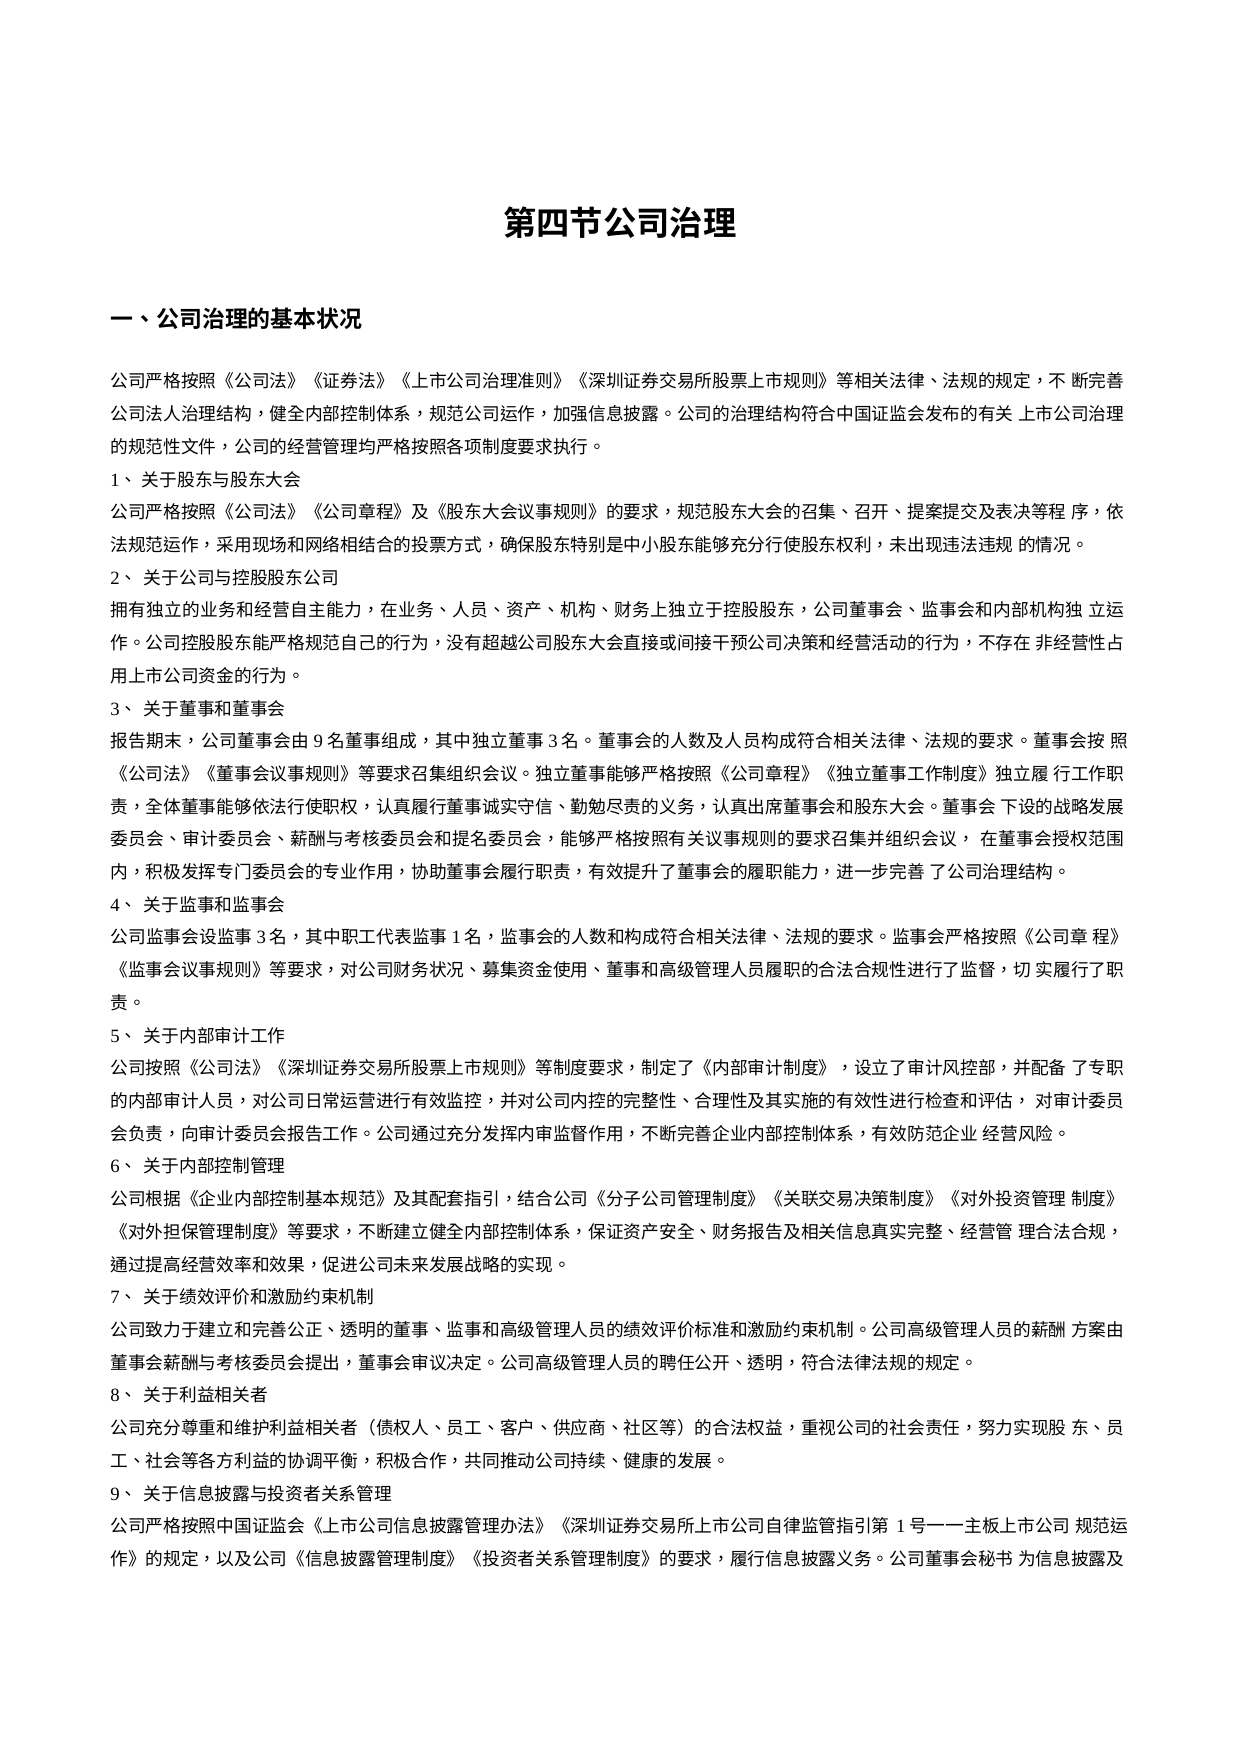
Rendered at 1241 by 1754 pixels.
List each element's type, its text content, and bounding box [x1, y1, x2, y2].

text 9、 关于信息披露与投资者关系管理 [110, 1474, 1129, 1506]
text 公司根据《企业内部控制基本规范》及其配套指引，结合公司《分子公司管理制度》《关联交易决策制度》《对外投资管理 制度》《对外担保管理制度》等要求，不断建立健全内部控制体系，保证资产安全、财务报告及相关信息真实完整、经营管 理合法合规，通过提高经营效率和效果，促进公司未来发展战略的实现。 [110, 1179, 1129, 1277]
text 公司致力于建立和完善公正、透明的董事、监事和高级管理人员的绩效评价标准和激励约束机制。公司高级管理人员的薪酬 方案由董事会薪酬与考核委员会提出，董事会审议决定。公司高级管理人员的聘任公开、透明，符合法律法规的规定。 [110, 1310, 1129, 1376]
subtitle 一、公司治理的基本状况 [110, 303, 1129, 334]
text 公司按照《公司法》《深圳证券交易所股票上市规则》等制度要求，制定了《内部审计制度》，设立了审计风控部，并配备 了专职的内部审计人员，对公司日常运营进行有效监控，并对公司内控的完整性、合理性及其实施的有效性进行检查和评估， 对审计委员会负责，向审计委员会报告工作。公司通过充分发挥内审监督作用，不断完善企业内部控制体系，有效防范企业 经营风险。 [110, 1048, 1129, 1147]
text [110, 1506, 1129, 1572]
text 6、 关于内部控制管理 [110, 1147, 1129, 1179]
text 4、 关于监事和监事会 [110, 885, 1129, 918]
text 报告期末，公司董事会由9名董事组成，其中独立董事3名。董事会的人数及人员构成符合相关法律、法规的要求。董事会按 照《公司法》《董事会议事规则》等要求召集组织会议。独立董事能够严格按照《公司章程》《独立董事工作制度》独立履 行工作职责，全体董事能够依法行使职权，认真履行董事诚实守信、勤勉尽责的义务，认真出席董事会和股东大会。董事会 下设的战略发展委员会、审计委员会、薪酬与考核委员会和提名委员会，能够严格按照有关议事规则的要求召集并组织会议， 在董事会授权范围内，积极发挥专门委员会的专业作用，协助董事会履行职责，有效提升了董事会的履职能力，进一步完善 了公司治理结构。 [110, 721, 1129, 885]
subtitle 第四节公司治理 [110, 199, 1129, 245]
text 7、 关于绩效评价和激励约束机制 [110, 1277, 1129, 1310]
text 公司监事会设监事3名，其中职工代表监事1名，监事会的人数和构成符合相关法律、法规的要求。监事会严格按照《公司章 程》《监事会议事规则》等要求，对公司财务状况、募集资金使用、董事和高级管理人员履职的合法合规性进行了监督，切 实履行了职责。 [110, 918, 1129, 1016]
text 5、 关于内部审计工作 [110, 1016, 1129, 1048]
text 3、 关于董事和董事会 [110, 689, 1129, 721]
text 公司充分尊重和维护利益相关者（债权人、员工、客户、供应商、社区等）的合法权益，重视公司的社会责任，努力实现股 东、员工、社会等各方利益的协调平衡，积极合作，共同推动公司持续、健康的发展。 [110, 1408, 1129, 1474]
text 拥有独立的业务和经营自主能力，在业务、人员、资产、机构、财务上独立于控股股东，公司董事会、监事会和内部机构独 立运作。公司控股股东能严格规范自己的行为，没有超越公司股东大会直接或间接干预公司决策和经营活动的行为，不存在 非经营性占用上市公司资金的行为。 [110, 591, 1129, 689]
text 2、 关于公司与控股股东公司 [110, 558, 1129, 591]
text 公司严格按照《公司法》《证券法》《上市公司治理准则》《深圳证券交易所股票上市规则》等相关法律、法规的规定，不 断完善公司法人治理结构，健全内部控制体系，规范公司运作，加强信息披露。公司的治理结构符合中国证监会发布的有关 上市公司治理的规范性文件，公司的经营管理均严格按照各项制度要求执行。 [110, 362, 1129, 460]
text 1、 关于股东与股东大会 [110, 460, 1129, 492]
text 公司严格按照《公司法》《公司章程》及《股东大会议事规则》的要求，规范股东大会的召集、召开、提案提交及表决等程 序，依法规范运作，采用现场和网络相结合的投票方式，确保股东特别是中小股东能够充分行使股东权利，未出现违法违规 的情况。 [110, 492, 1129, 558]
text 8、 关于利益相关者 [110, 1376, 1129, 1408]
